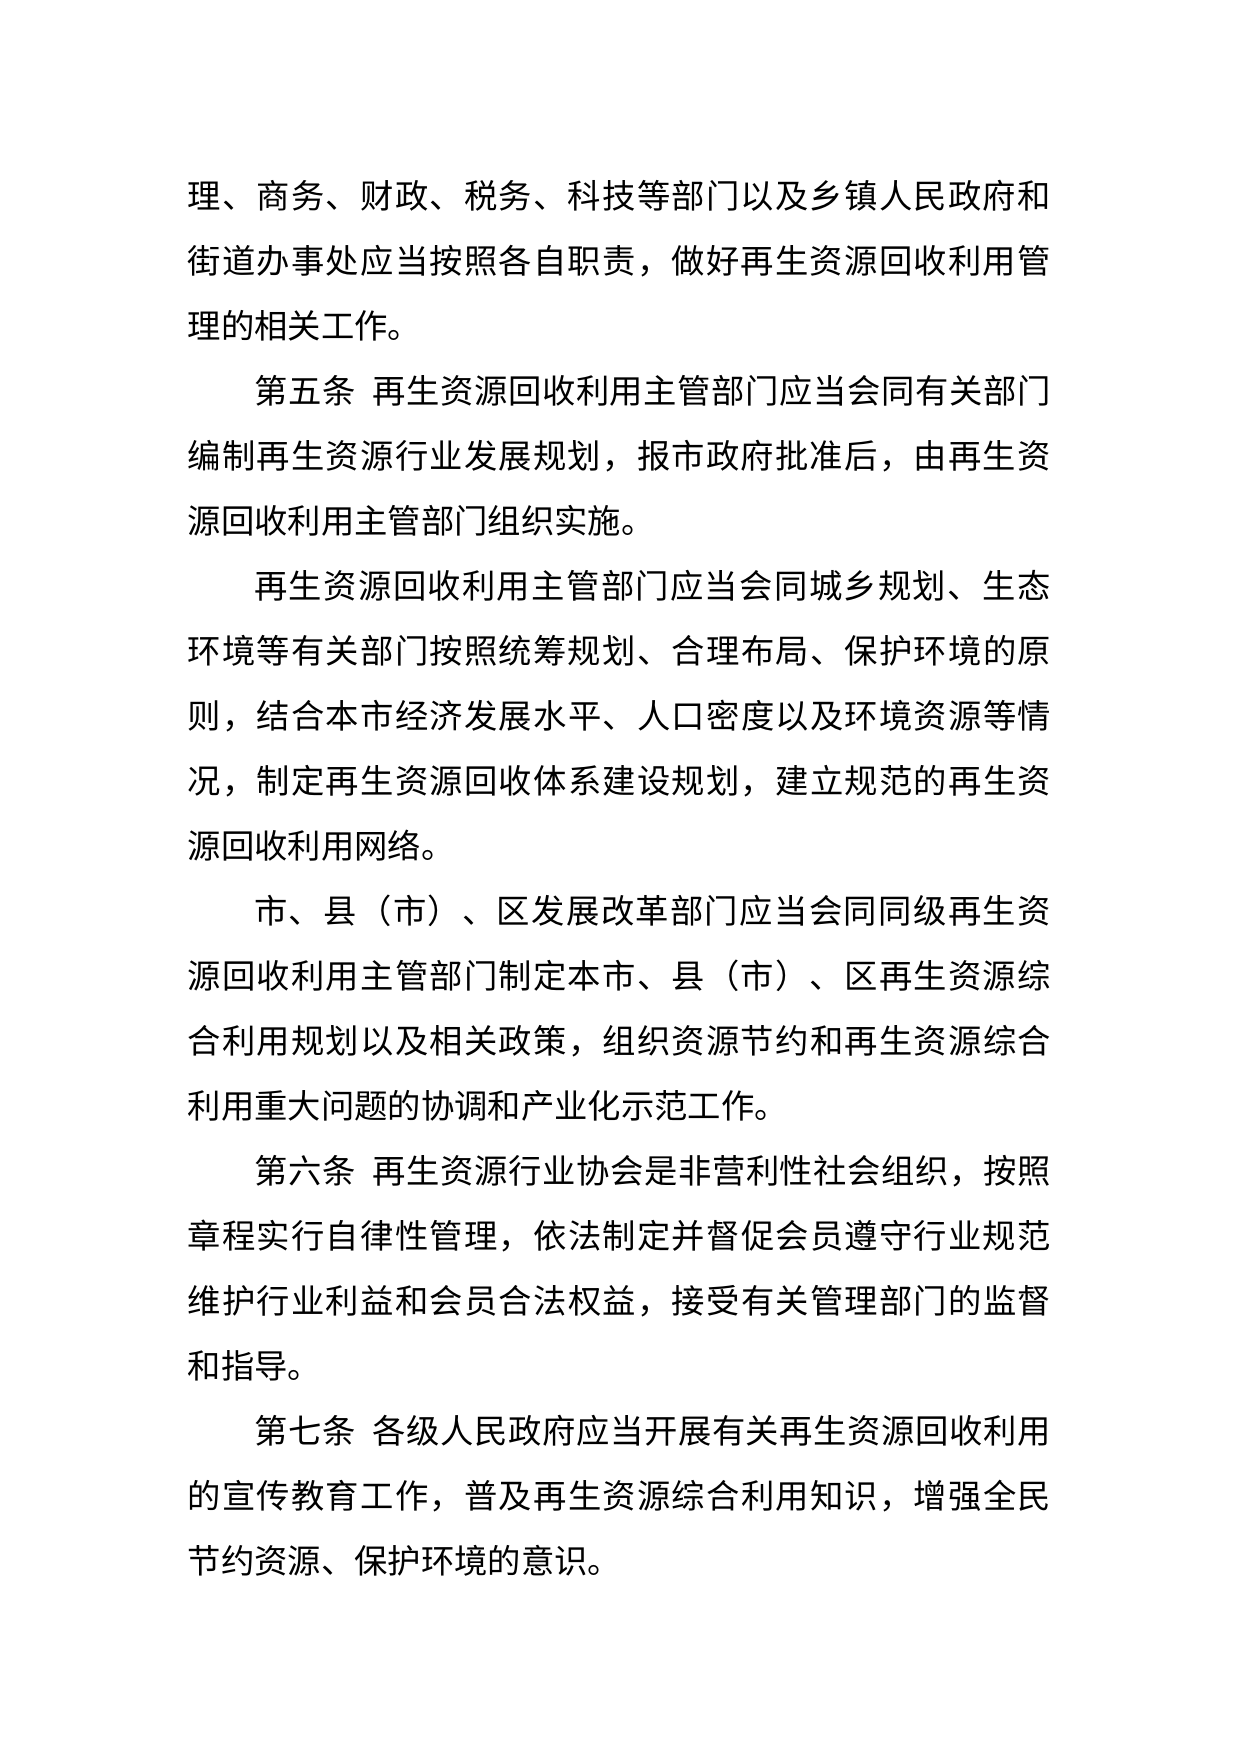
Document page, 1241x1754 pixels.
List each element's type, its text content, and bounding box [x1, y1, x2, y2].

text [187, 162, 1053, 357]
text 再生资源回收利用主管部门应当会同城乡规划、生态环境等有关部门按照统筹规划、合理布局、保护环境的原则，结合本市经济发展水平、人口密度以及环境资源等情况，制定再生资源回收体系建设规划，建立规范的再生资源回收利用网络。 [187, 552, 1053, 877]
text 第六条 再生资源行业协会是非营利性社会组织，按照章程实行自律性管理，依法制定并督促会员遵守行业规范，维护行业利益和会员合法权益，接受有关管理部门的监督和指导。 [187, 1137, 1053, 1397]
text 第五条 再生资源回收利用主管部门应当会同有关部门编制再生资源行业发展规划，报市政府批准后，由再生资源回收利用主管部门组织实施。 [187, 357, 1053, 552]
text 第七条 各级人民政府应当开展有关再生资源回收利用的宣传教育工作，普及再生资源综合利用知识，增强全民节约资源、保护环境的意识。 [187, 1397, 1053, 1592]
text 市、县（市）、区发展改革部门应当会同同级再生资源回收利用主管部门制定本市、县（市）、区再生资源综合利用规划以及相关政策，组织资源节约和再生资源综合利用重大问题的协调和产业化示范工作。 [187, 877, 1053, 1137]
